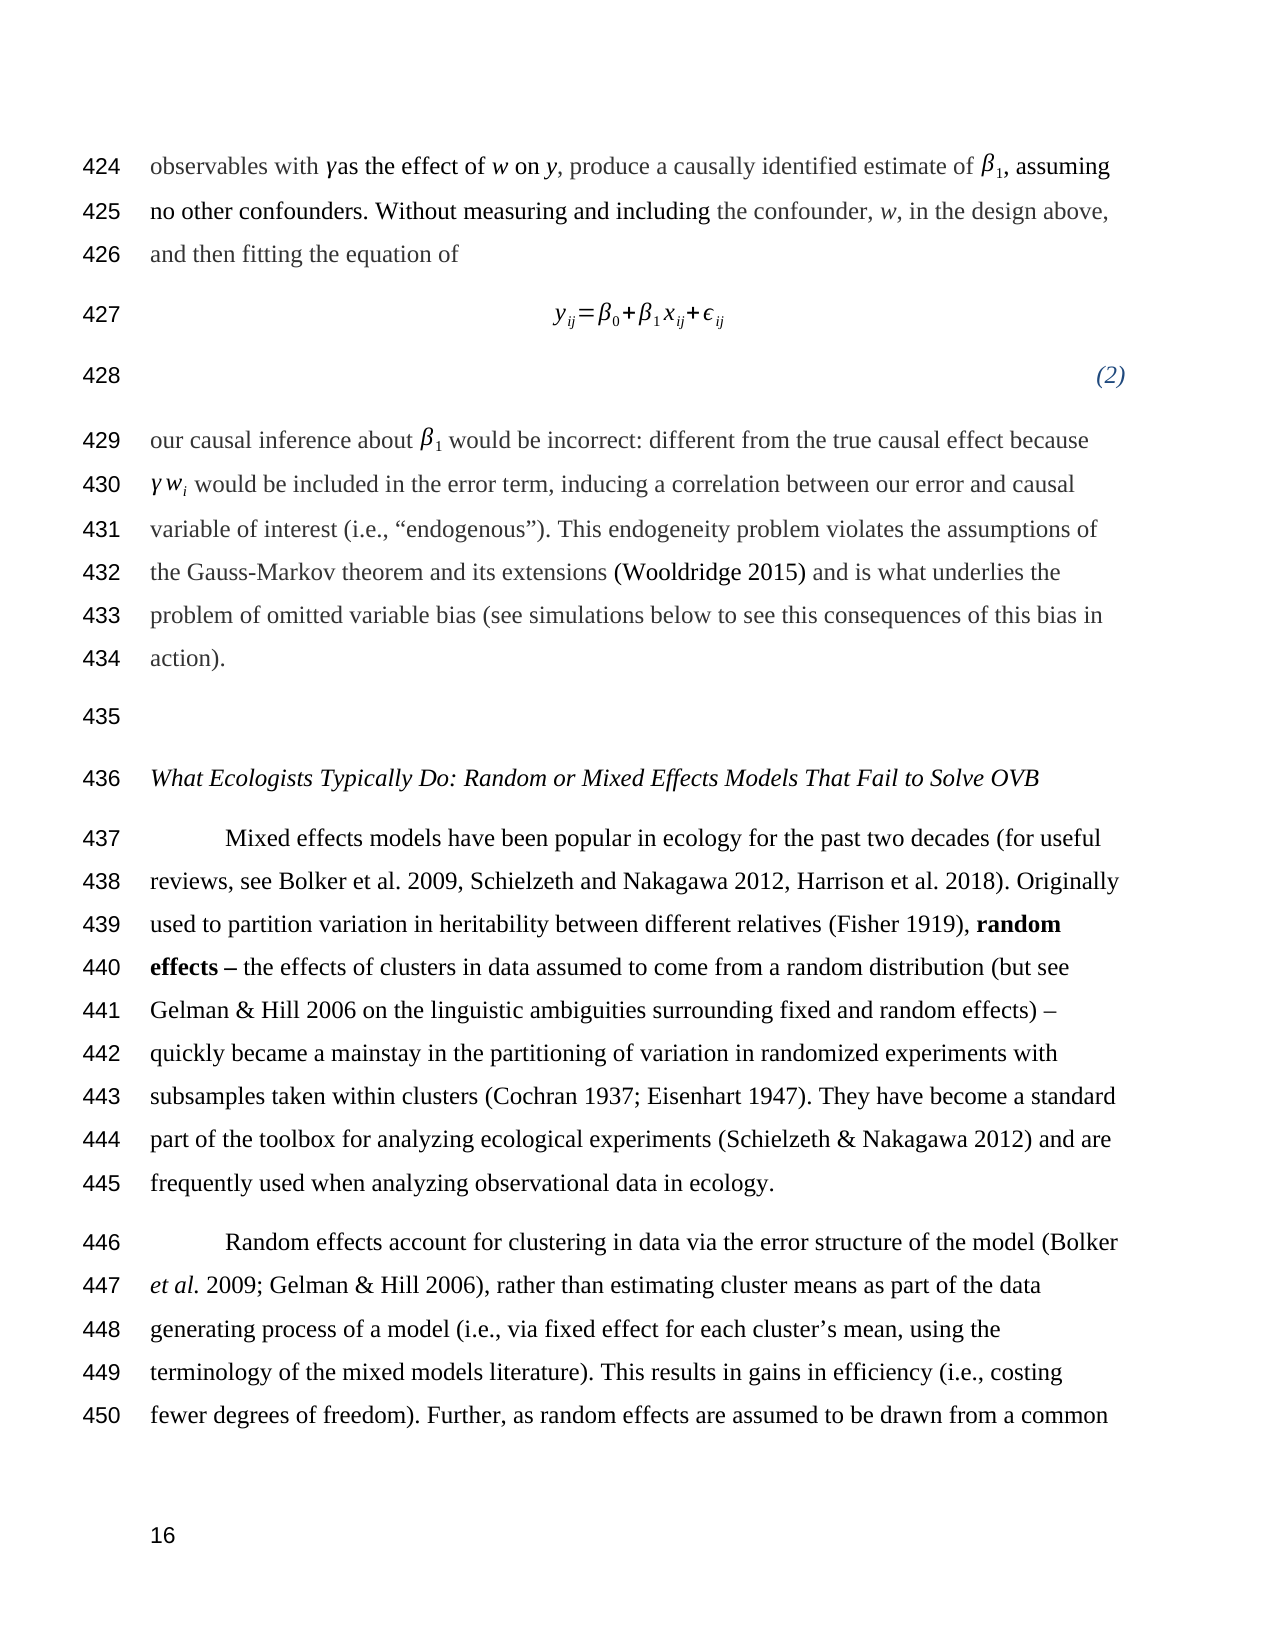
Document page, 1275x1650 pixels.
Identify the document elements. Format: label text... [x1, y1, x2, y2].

subtitle What Ecologists Typically Do: Random or Mixed Effects Models That Fail to Solve OVB [150, 763, 1125, 792]
text Mixed effects models have been popular in ecology for the past two decades (for useful reviews, see Bolker et al. 2009, Schielzeth and Nakagawa 2012, Harrison et al. 2018). Originally used to partition variation in heritability between different relatives (Fisher 1919), random effects – the effects of clusters in data assumed to come from a random distribution (but see Gelman & Hill 2006 on the linguistic ambiguities surrounding fixed and random effects) – quickly became a mainstay in the partitioning of variation in randomized experiments with subsamples taken within clusters (Cochran 1937; Eisenhart 1947). They have become a standard part of the toolbox for analyzing ecological experiments (Schielzeth & Nakagawa 2012) and are frequently used when analyzing observational data in ecology. [150, 823, 1125, 1196]
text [150, 1227, 1125, 1429]
text (2) [150, 360, 1125, 388]
text our causal inference about would be incorrect: different from the true causal effect because would be included in the error term, inducing a correlation between our error and causal variable of interest (i.e., “endogenous”). This endogeneity problem violates the assumptions of the Gauss-Markov theorem and its extensions (Wooldridge 2015) and is what underlies the problem of omitted variable bias (see simulations below to see this consequences of this bias in action). [150, 424, 1125, 672]
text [150, 150, 1125, 268]
